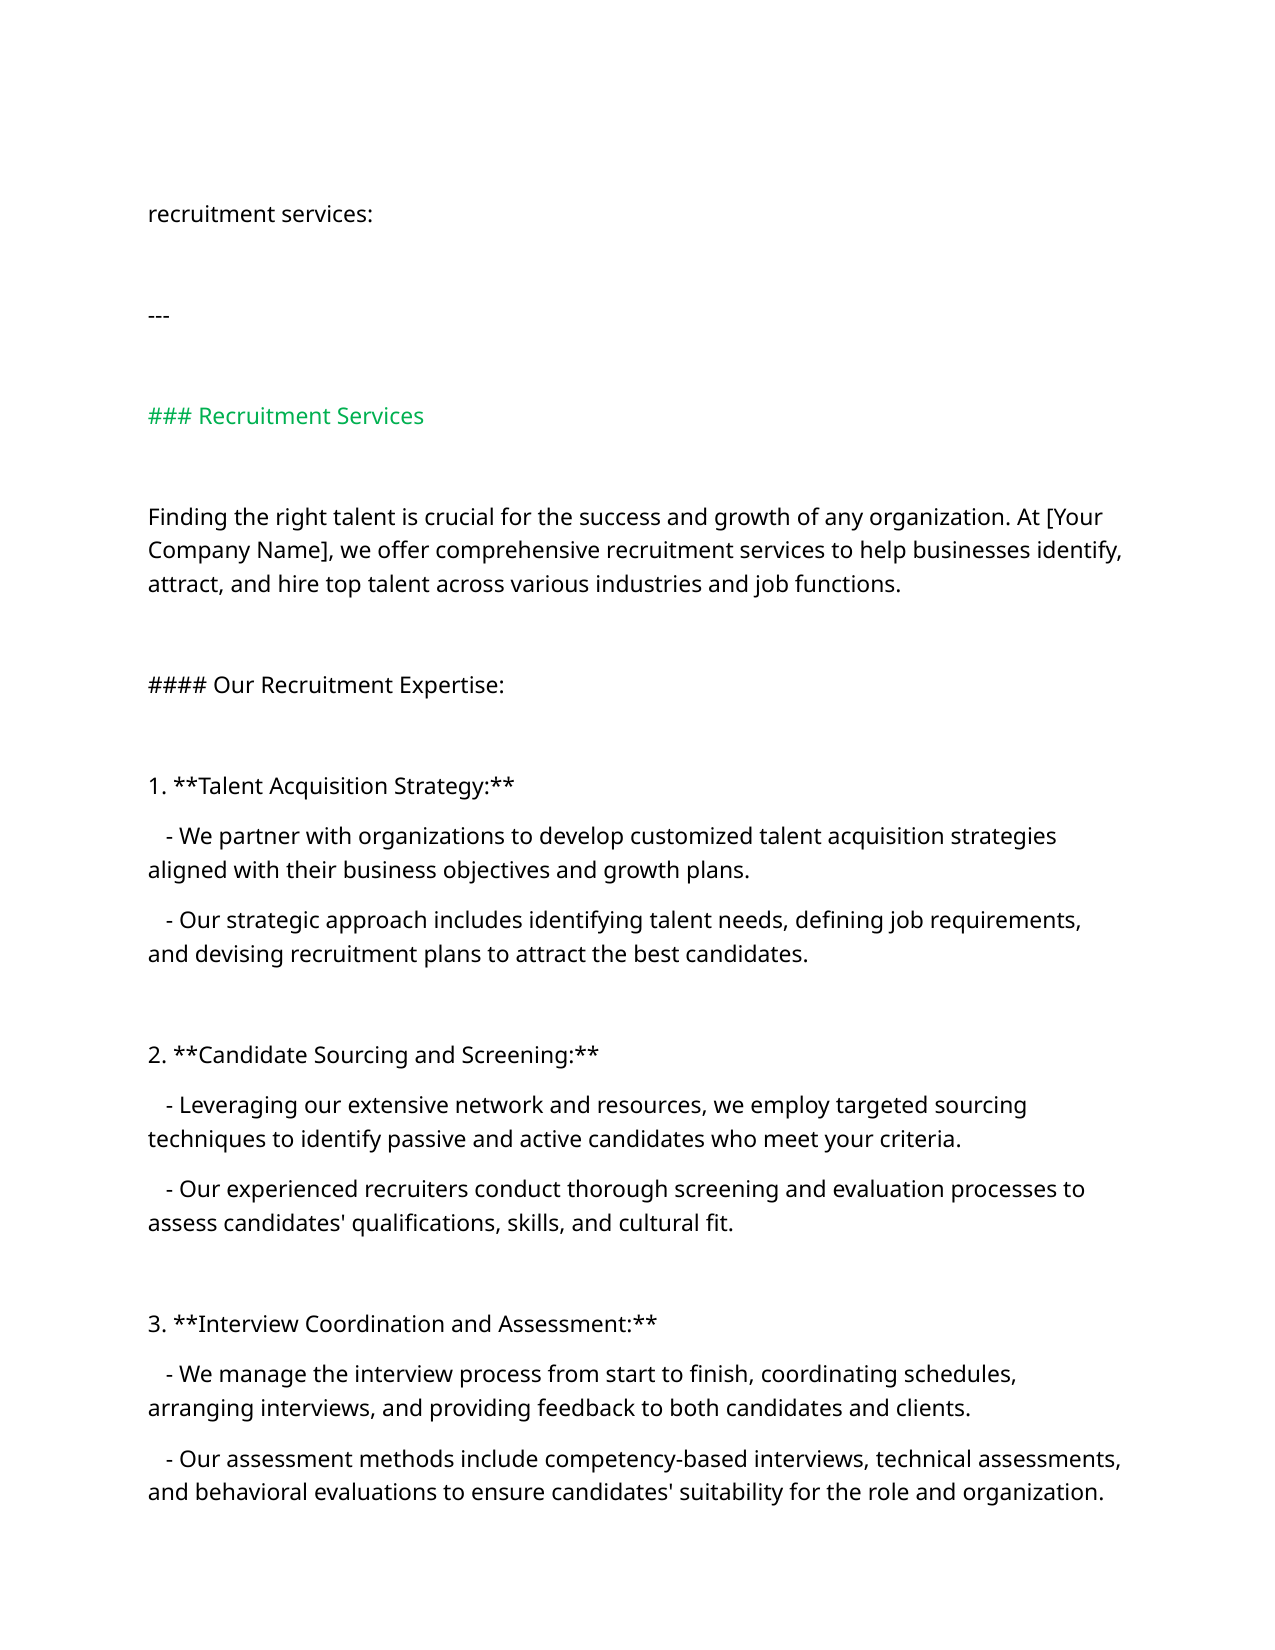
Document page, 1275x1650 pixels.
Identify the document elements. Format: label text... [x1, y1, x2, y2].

text - We partner with organizations to develop customized talent acquisition strategies aligned with their business objectives and growth plans. [148, 820, 1127, 885]
text --- [148, 299, 1127, 330]
text Finding the right talent is crucial for the success and growth of any organization. At [Your Company Name], we offer comprehensive recruitment services to help businesses identify, attract, and hire top talent across various industries and job functions. [148, 501, 1127, 599]
text - Our assessment methods include competency-based interviews, technical assessments, and behavioral evaluations to ensure candidates' suitability for the role and organization. [148, 1443, 1127, 1508]
text 1. **Talent Acquisition Strategy:** [148, 770, 1127, 801]
text - We manage the interview process from start to finish, coordinating schedules, arranging interviews, and providing feedback to both candidates and clients. [148, 1358, 1127, 1423]
text #### Our Recruitment Expertise: [148, 669, 1127, 700]
text ### Recruitment Services [148, 400, 1127, 431]
text - Our strategic approach includes identifying talent needs, defining job requirements, and devising recruitment plans to attract the best candidates. [148, 904, 1127, 969]
text recruitment services: [148, 198, 1127, 229]
text - Our experienced recruiters conduct thorough screening and evaluation processes to assess candidates' qualifications, skills, and cultural fit. [148, 1173, 1127, 1238]
text 2. **Candidate Sourcing and Screening:** [148, 1039, 1127, 1070]
text 3. **Interview Coordination and Assessment:** [148, 1308, 1127, 1339]
text - Leveraging our extensive network and resources, we employ targeted sourcing techniques to identify passive and active candidates who meet your criteria. [148, 1089, 1127, 1154]
